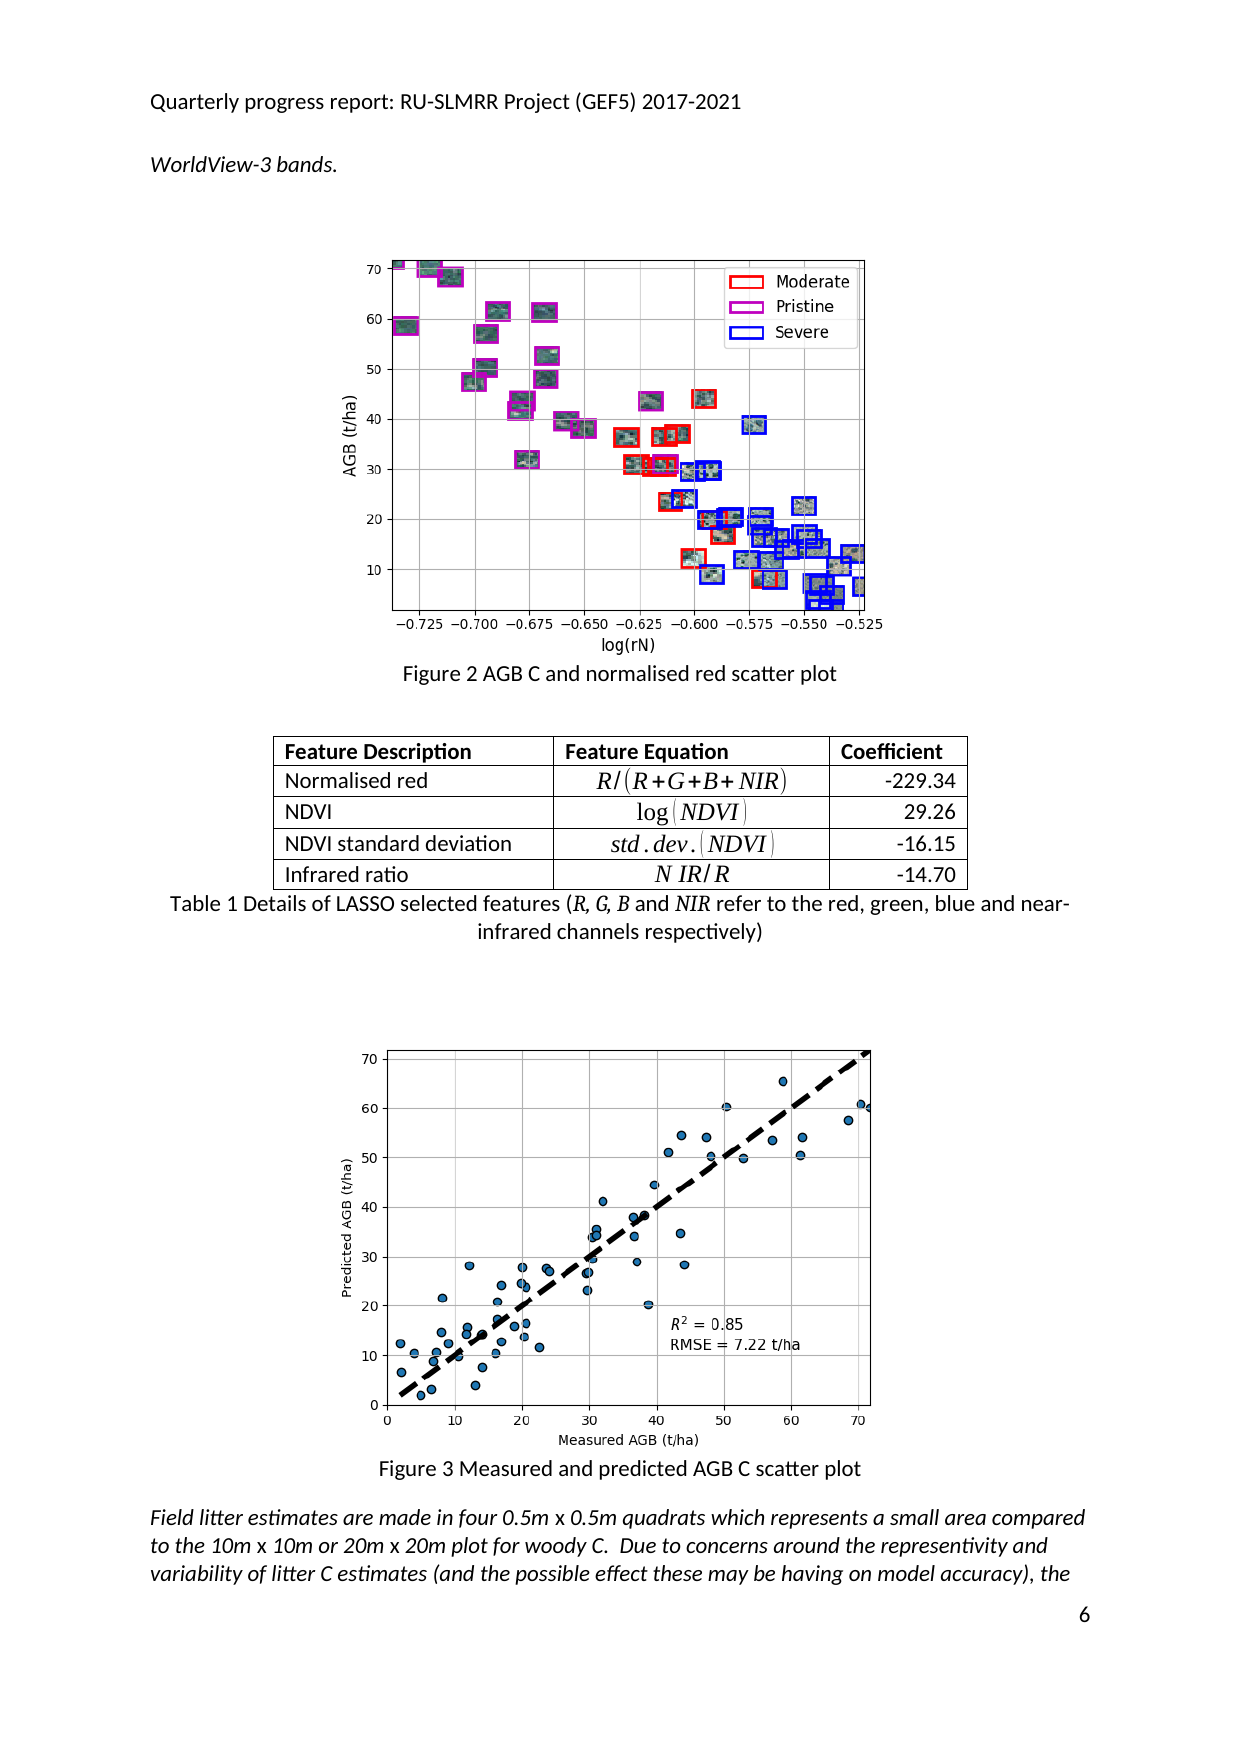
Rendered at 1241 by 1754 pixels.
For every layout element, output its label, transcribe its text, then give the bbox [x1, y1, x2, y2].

table_cell NDVI standard deviation [274, 829, 553, 859]
table_header Feature Description [274, 737, 553, 765]
table_header Coefficient [830, 737, 967, 765]
table_cell 29.26 [830, 797, 967, 828]
table_cell -229.34 [830, 766, 967, 796]
table_cell -16.15 [830, 829, 967, 859]
table_cell [554, 766, 829, 796]
table_cell -14.70 [830, 860, 967, 888]
picture [309, 994, 932, 1455]
table_cell [554, 860, 829, 888]
text Figure 3 Measured and predicted AGB C scatter plot [150, 1454, 1090, 1482]
table_header Feature Equation [554, 737, 829, 765]
table_cell [554, 829, 829, 859]
text Figure 2 AGB C and normalised red scatter plot [150, 659, 1090, 687]
table_cell Normalised red [274, 766, 553, 796]
picture [315, 206, 925, 659]
table_cell [554, 797, 829, 828]
table_cell NDVI [274, 797, 553, 828]
table_cell Infrared ratio [274, 860, 553, 888]
text Table 1 Details of LASSO selected features (R, G, B and NIR refer to the red, green, blue and near-infrared channels respectively) [150, 889, 1090, 946]
